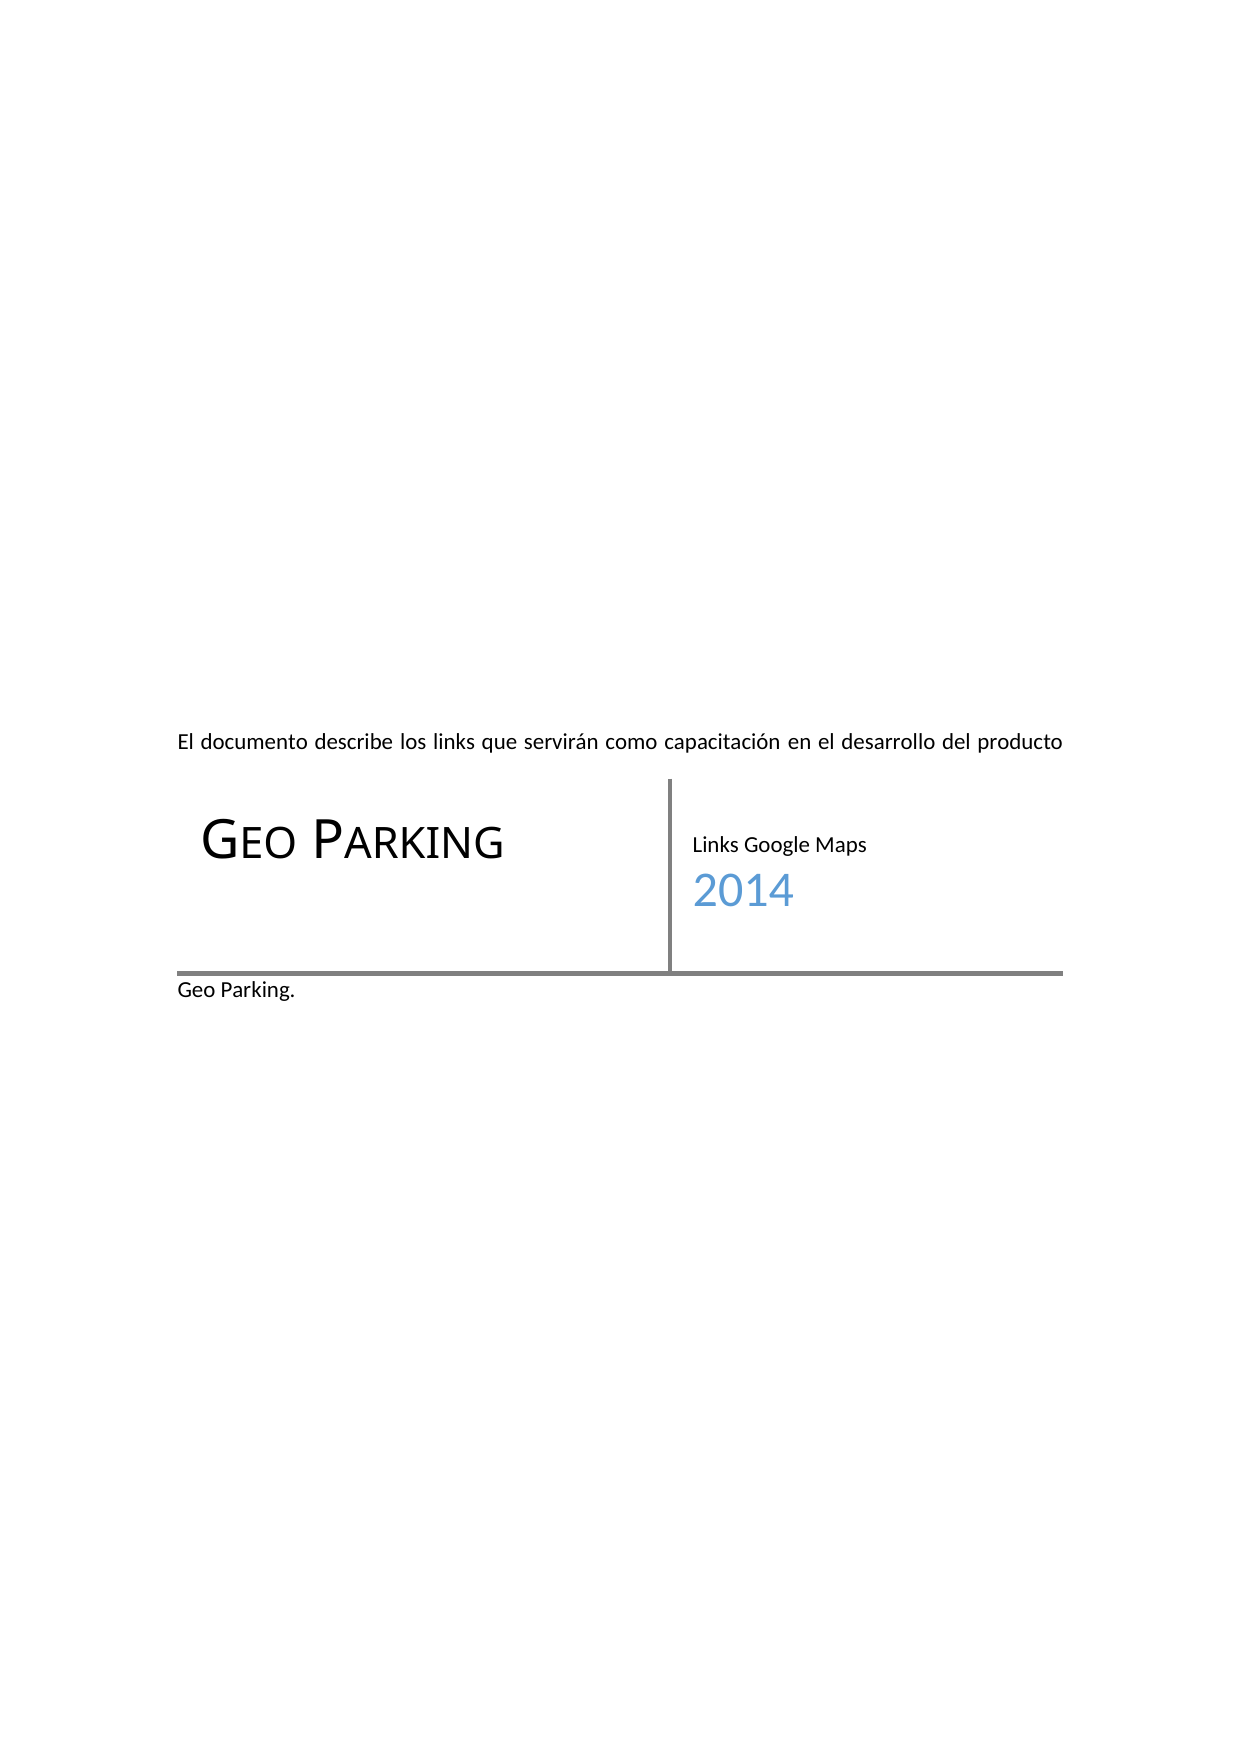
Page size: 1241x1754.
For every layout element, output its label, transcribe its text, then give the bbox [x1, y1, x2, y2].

table_header [672, 779, 1063, 971]
text El documento describe los links que servirán como capacitación en el desarrollo del producto Geo Parking. [177, 976, 1063, 1004]
text El documento describe los links que servirán como capacitación en el desarrollo del producto Geo Parking. [177, 727, 1063, 779]
table_header Geo Parking [177, 779, 668, 971]
